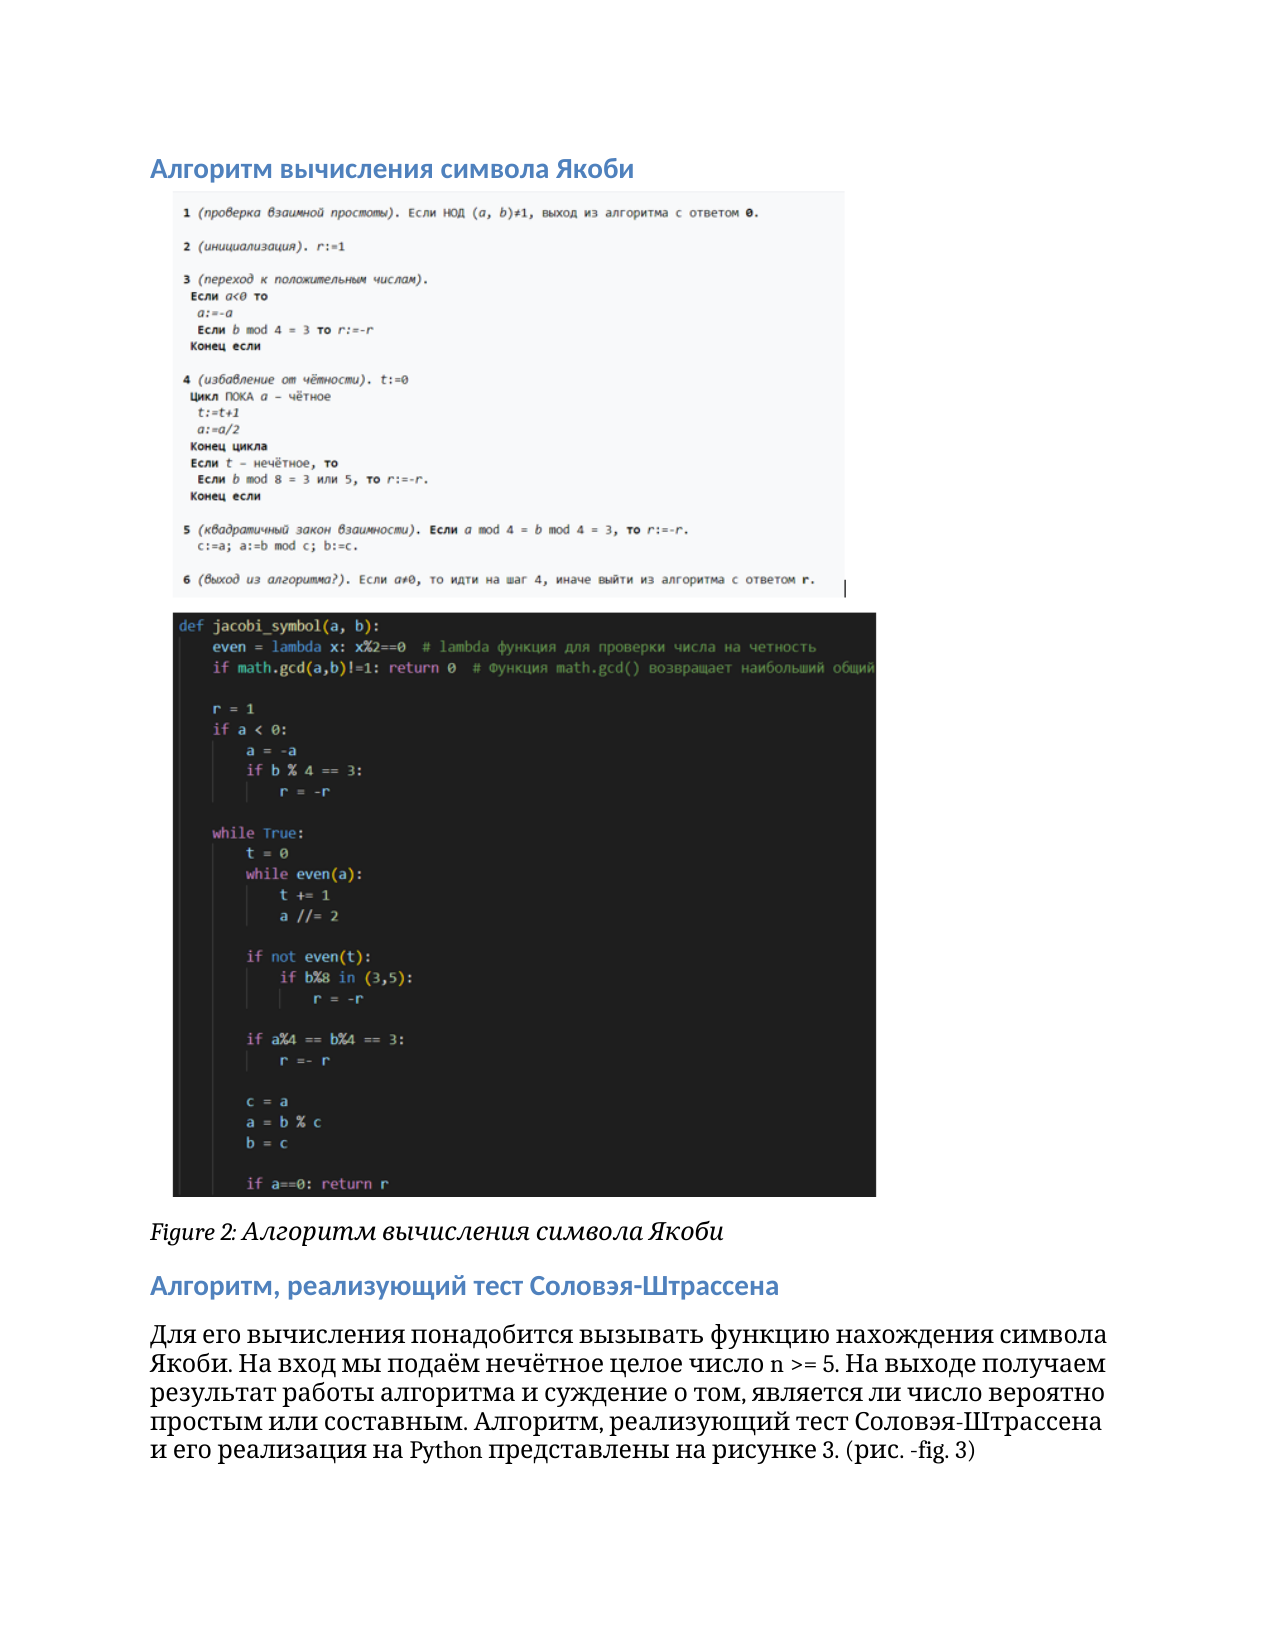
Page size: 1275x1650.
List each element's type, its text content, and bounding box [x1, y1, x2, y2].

picture [168, 185, 880, 1197]
subtitle Алгоритм вычисления символа Якоби [150, 150, 1125, 186]
text Для его вычисления понадобится вызывать функцию нахождения символа Якоби. На вход мы подаём нечётное целое число n >= 5. На выходе получаем результат работы алгоритма и суждение о том, является ли число вероятно простым или составным. Алгоритм, реализующий тест Соловэя-Штрассена и его реализация на Python представлены на рисунке 3. (рис. -fig. 3) [150, 1321, 1125, 1465]
text Figure 2: Алгоритм вычисления символа Якоби [150, 1217, 1125, 1246]
subtitle Алгоритм, реализующий тест Соловэя-Штрассена [150, 1267, 1125, 1303]
